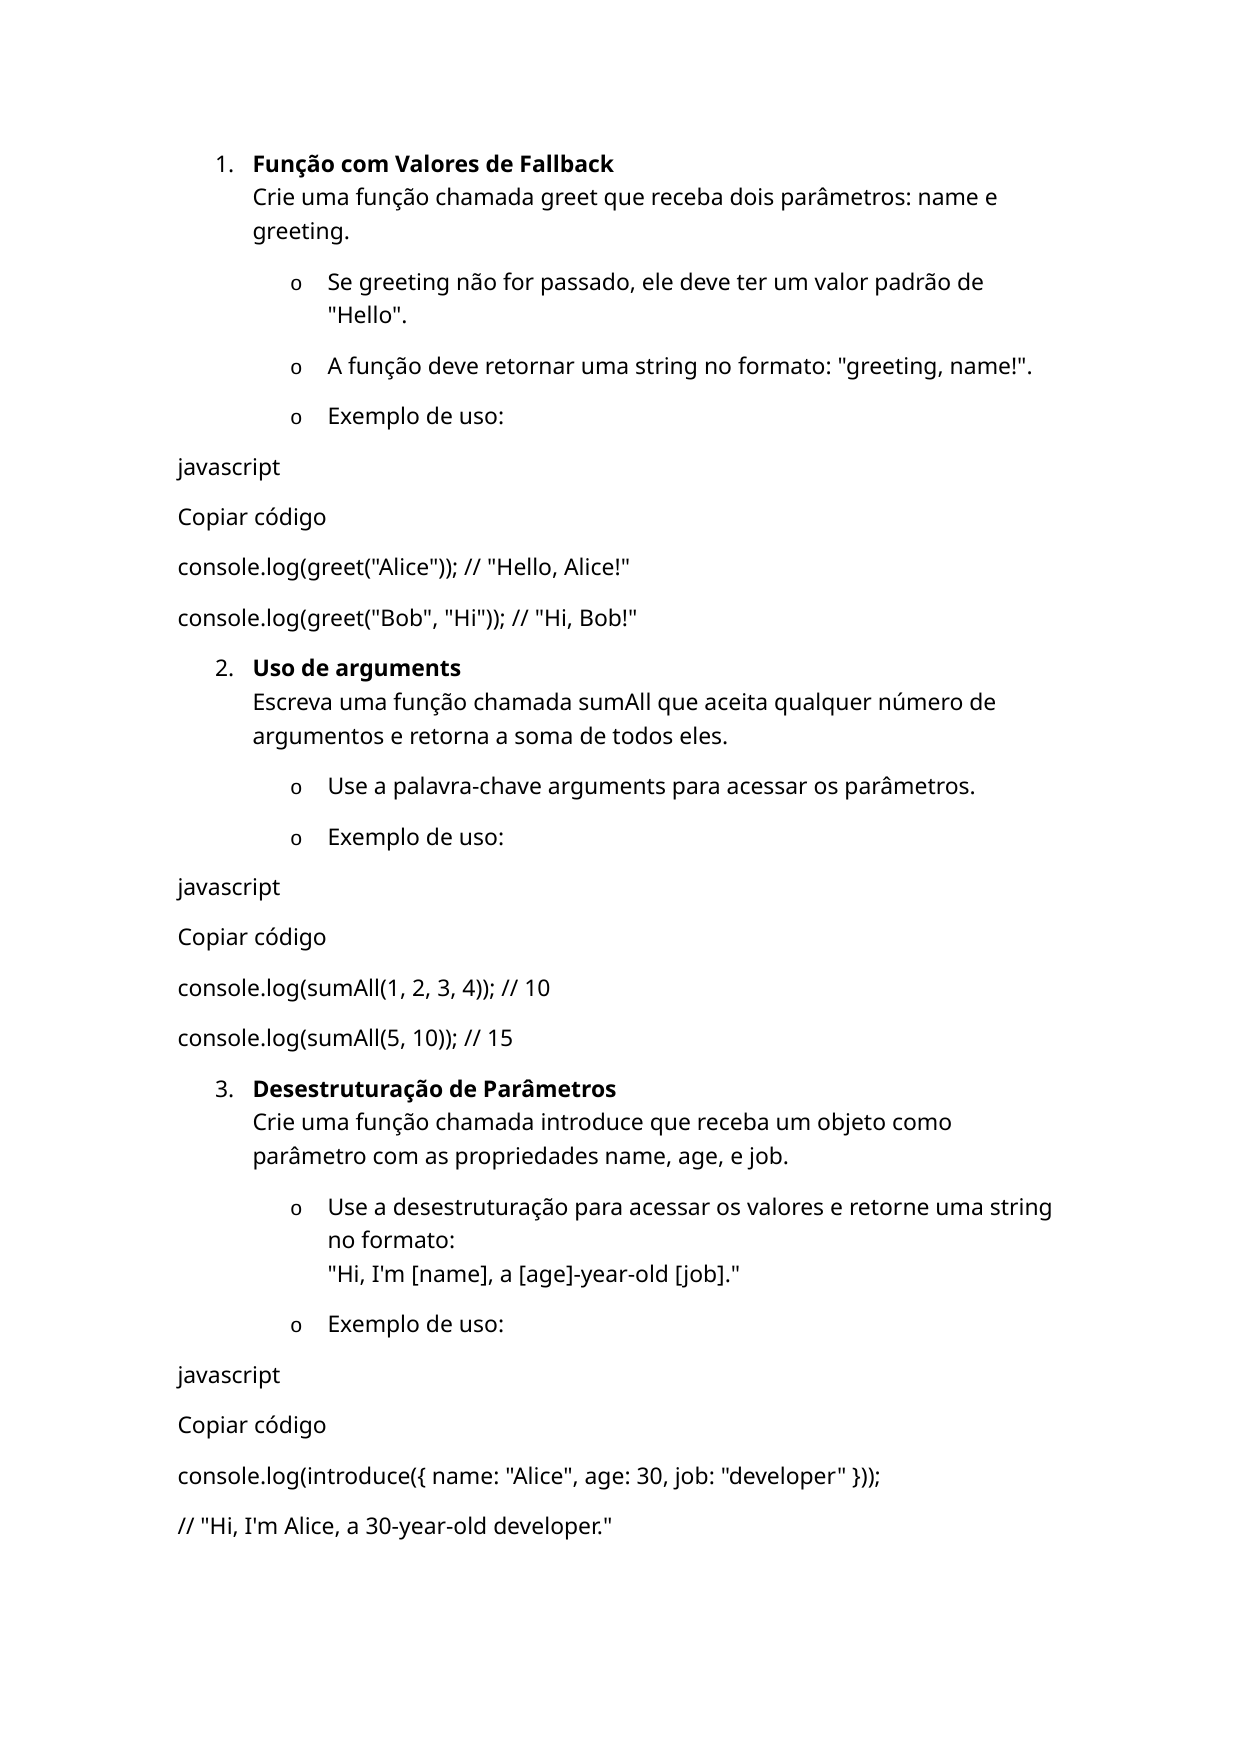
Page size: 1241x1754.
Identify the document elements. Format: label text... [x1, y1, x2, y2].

list A função deve retornar uma string no formato: "greeting, name!". [290, 350, 1063, 381]
list Se greeting não for passado, ele deve ter um valor padrão de "Hello". [290, 266, 1063, 331]
text Copiar código [177, 501, 1063, 532]
text console.log(introduce({ name: "Alice", age: 30, job: "developer" })); [177, 1460, 1063, 1491]
list Exemplo de uso: [290, 400, 1063, 431]
list Desestruturação de Parâmetros Crie uma função chamada introduce que receba um objeto como parâmetro com as propriedades name, age, e job. [215, 1073, 1063, 1171]
list Exemplo de uso: [290, 1308, 1063, 1340]
list Função com Valores de Fallback Crie uma função chamada greet que receba dois parâmetros: name e greeting. [215, 148, 1063, 246]
text Copiar código [177, 921, 1063, 953]
list Exemplo de uso: [290, 821, 1063, 852]
text // "Hi, I'm Alice, a 30-year-old developer." [177, 1510, 1063, 1541]
text console.log(greet("Alice")); // "Hello, Alice!" [177, 551, 1063, 583]
text javascript [177, 871, 1063, 902]
list Uso de arguments Escreva uma função chamada sumAll que aceita qualquer número de argumentos e retorna a soma de todos eles. [215, 652, 1063, 751]
list Use a desestruturação para acessar os valores e retorne uma string no formato: "Hi, I'm [name], a [age]-year-old [job]." [290, 1191, 1063, 1289]
text console.log(sumAll(5, 10)); // 15 [177, 1022, 1063, 1053]
text console.log(sumAll(1, 2, 3, 4)); // 10 [177, 972, 1063, 1003]
text console.log(greet("Bob", "Hi")); // "Hi, Bob!" [177, 602, 1063, 633]
text Copiar código [177, 1409, 1063, 1441]
text javascript [177, 451, 1063, 482]
list Use a palavra-chave arguments para acessar os parâmetros. [290, 770, 1063, 801]
text javascript [177, 1359, 1063, 1390]
